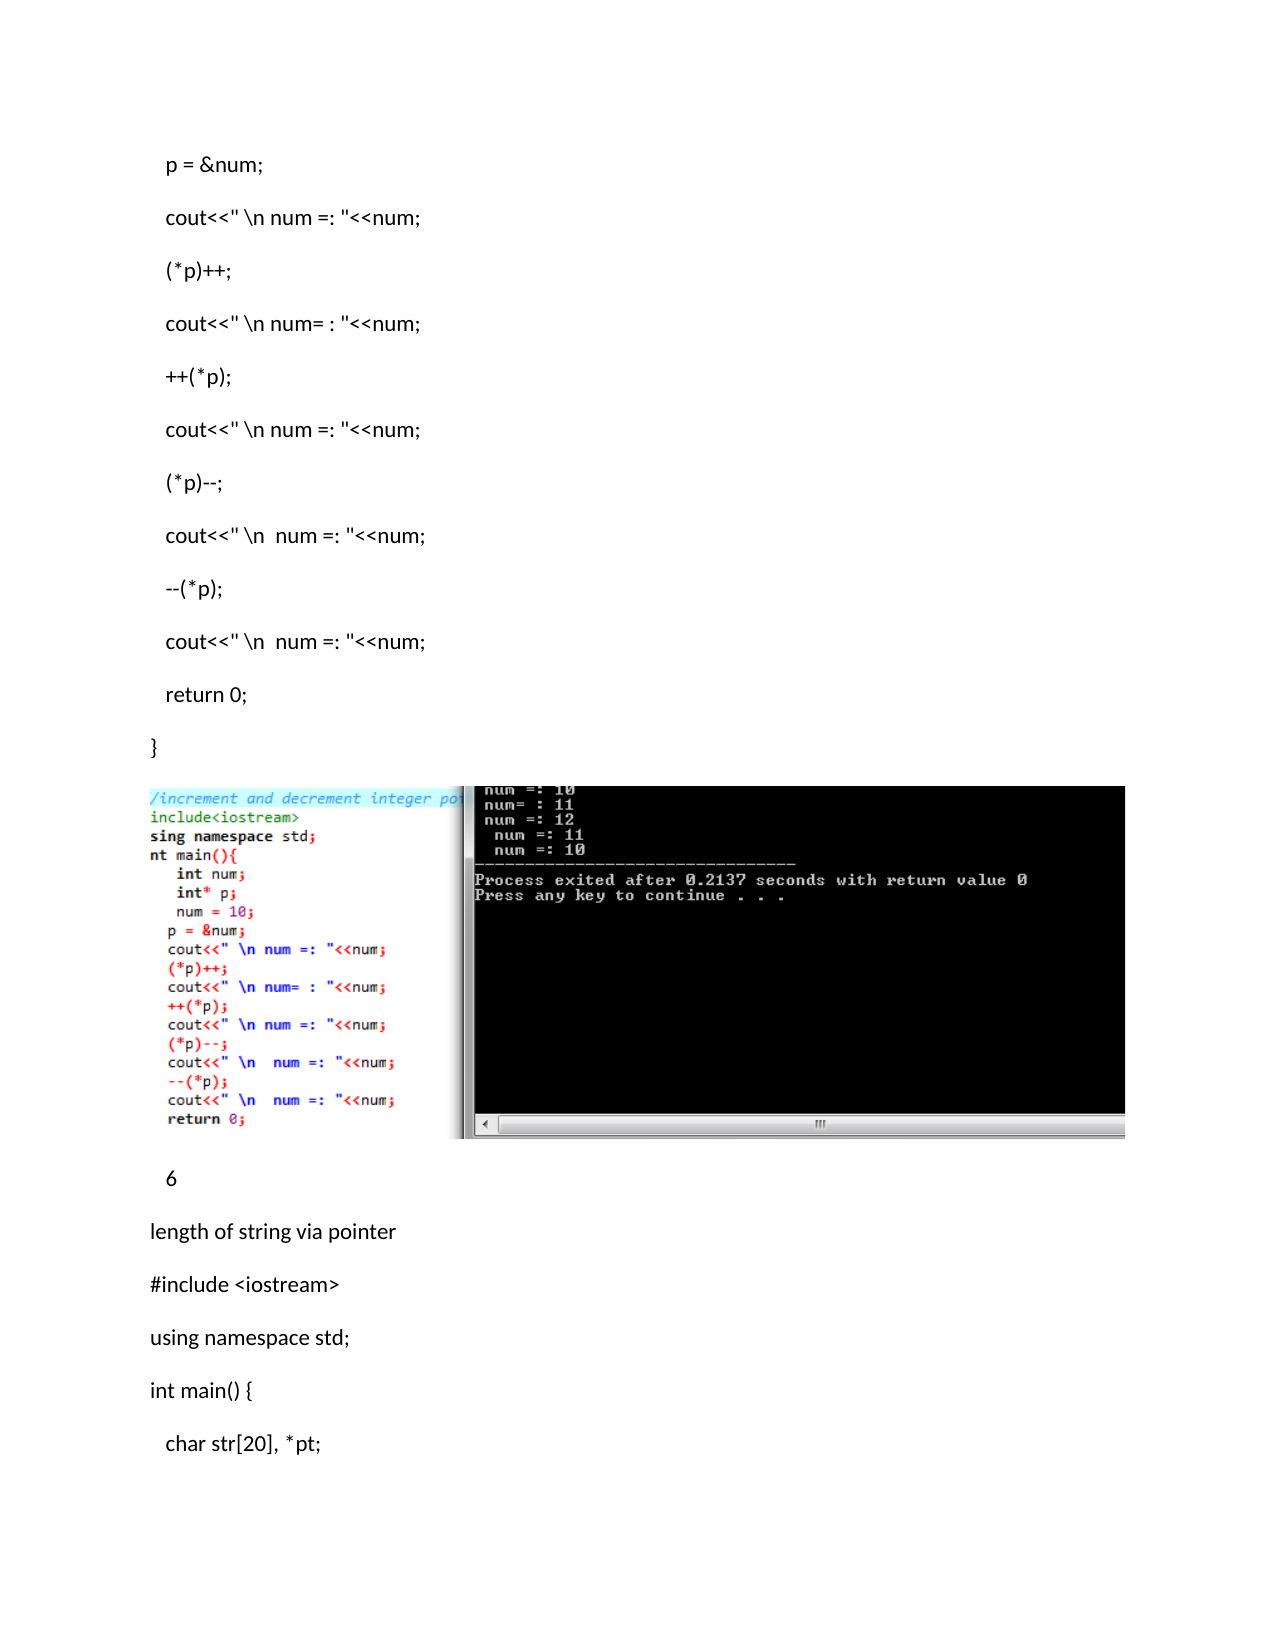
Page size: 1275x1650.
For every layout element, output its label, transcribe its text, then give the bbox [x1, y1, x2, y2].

text (*p)--; [150, 468, 1125, 496]
text cout<<" \n num= : "<<num; [150, 309, 1125, 337]
text using namespace std; [150, 1323, 1125, 1351]
text (*p)++; [150, 256, 1125, 284]
text 6 [150, 1164, 1125, 1192]
text char str[20], *pt; [150, 1429, 1125, 1457]
text ++(*p); [150, 362, 1125, 390]
text } [150, 733, 1125, 761]
text p = &num; [150, 150, 1125, 178]
text #include <iostream> [150, 1270, 1125, 1298]
text cout<<" \n num =: "<<num; [150, 415, 1125, 443]
text cout<<" \n num =: "<<num; [150, 521, 1125, 549]
text return 0; [150, 680, 1125, 708]
text int main() { [150, 1376, 1125, 1404]
text cout<<" \n num =: "<<num; [150, 203, 1125, 231]
text --(*p); [150, 574, 1125, 602]
text length of string via pointer [150, 1217, 1125, 1245]
picture [150, 786, 1125, 1139]
text cout<<" \n num =: "<<num; [150, 627, 1125, 655]
